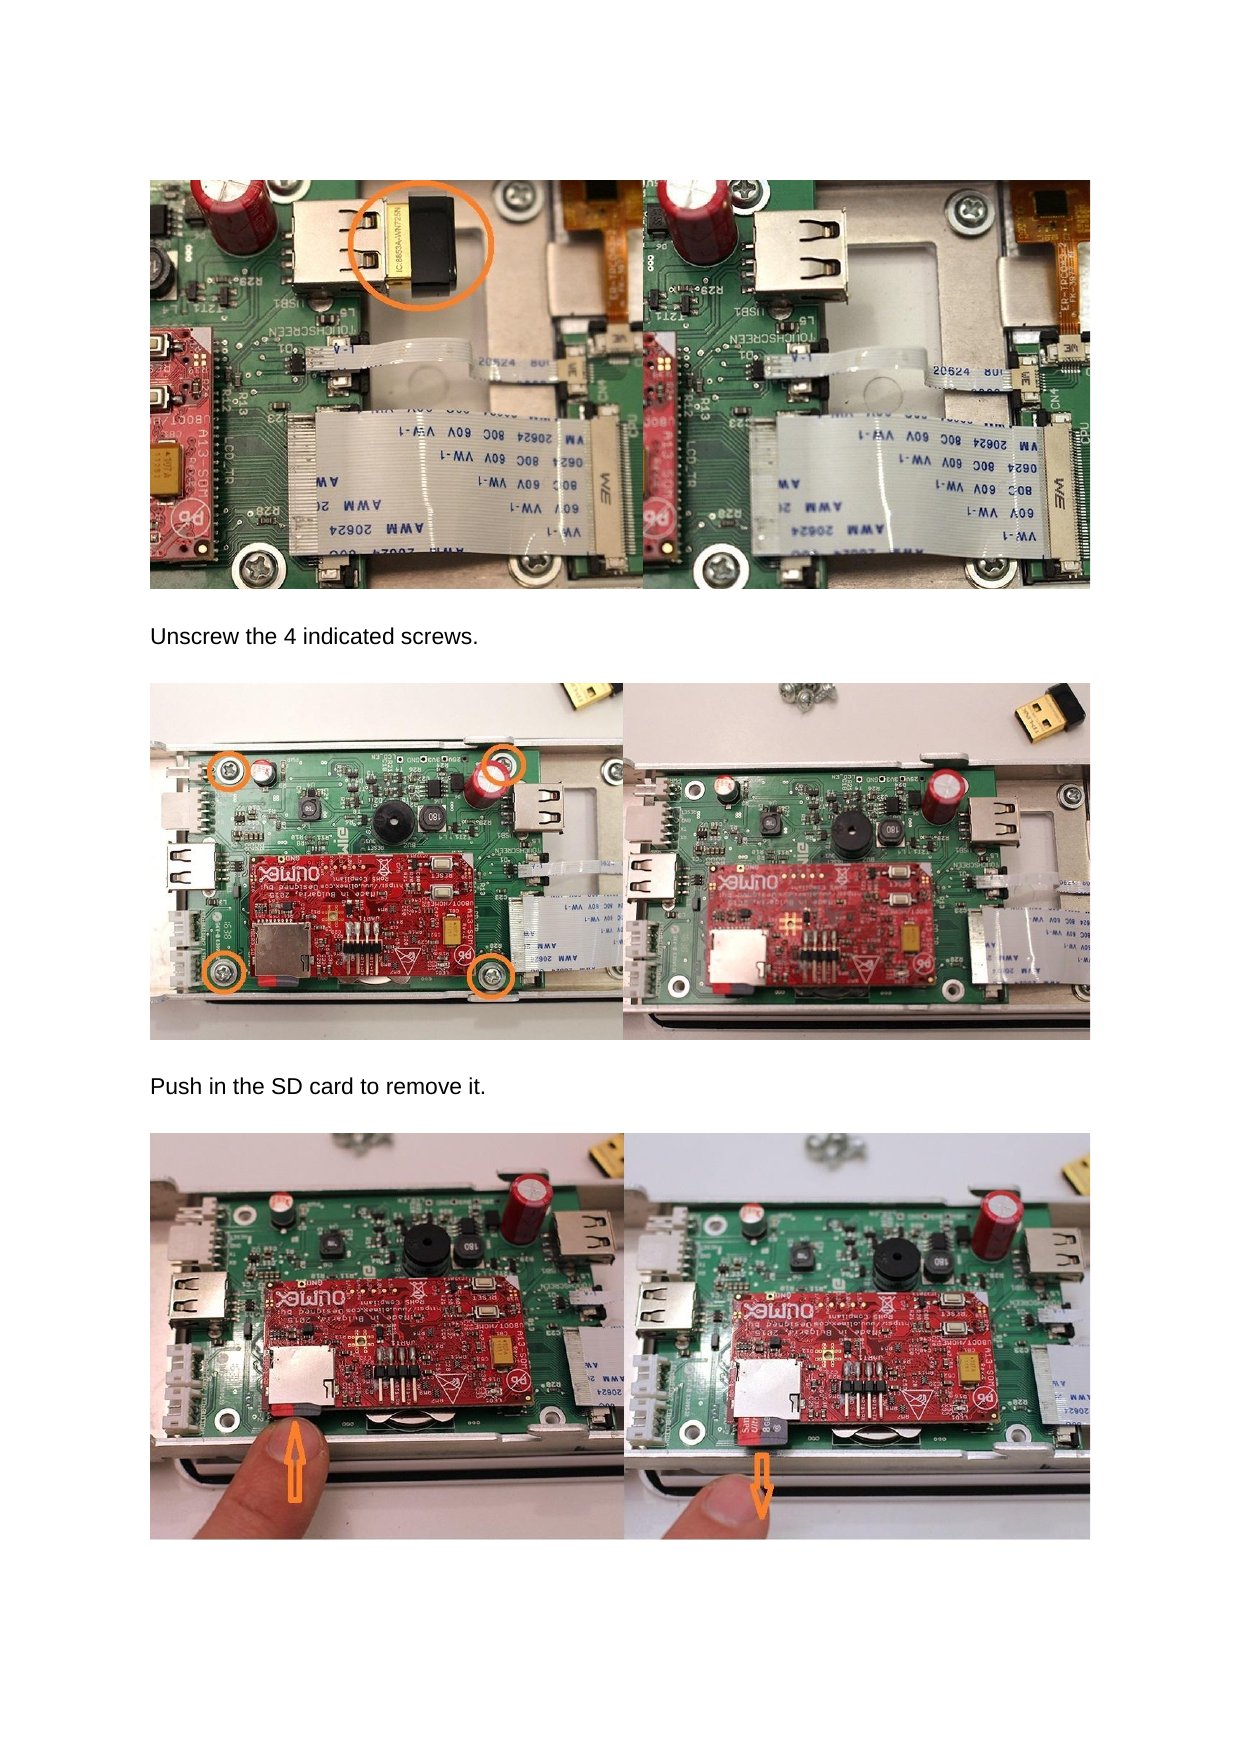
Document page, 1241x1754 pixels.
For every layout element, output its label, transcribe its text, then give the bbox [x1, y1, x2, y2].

picture [150, 683, 1091, 1040]
picture [150, 1133, 1091, 1540]
text Unscrew the 4 indicated screws. [150, 623, 1090, 649]
picture [150, 180, 1091, 589]
text Push in the SD card to remove it. [150, 1073, 1090, 1100]
